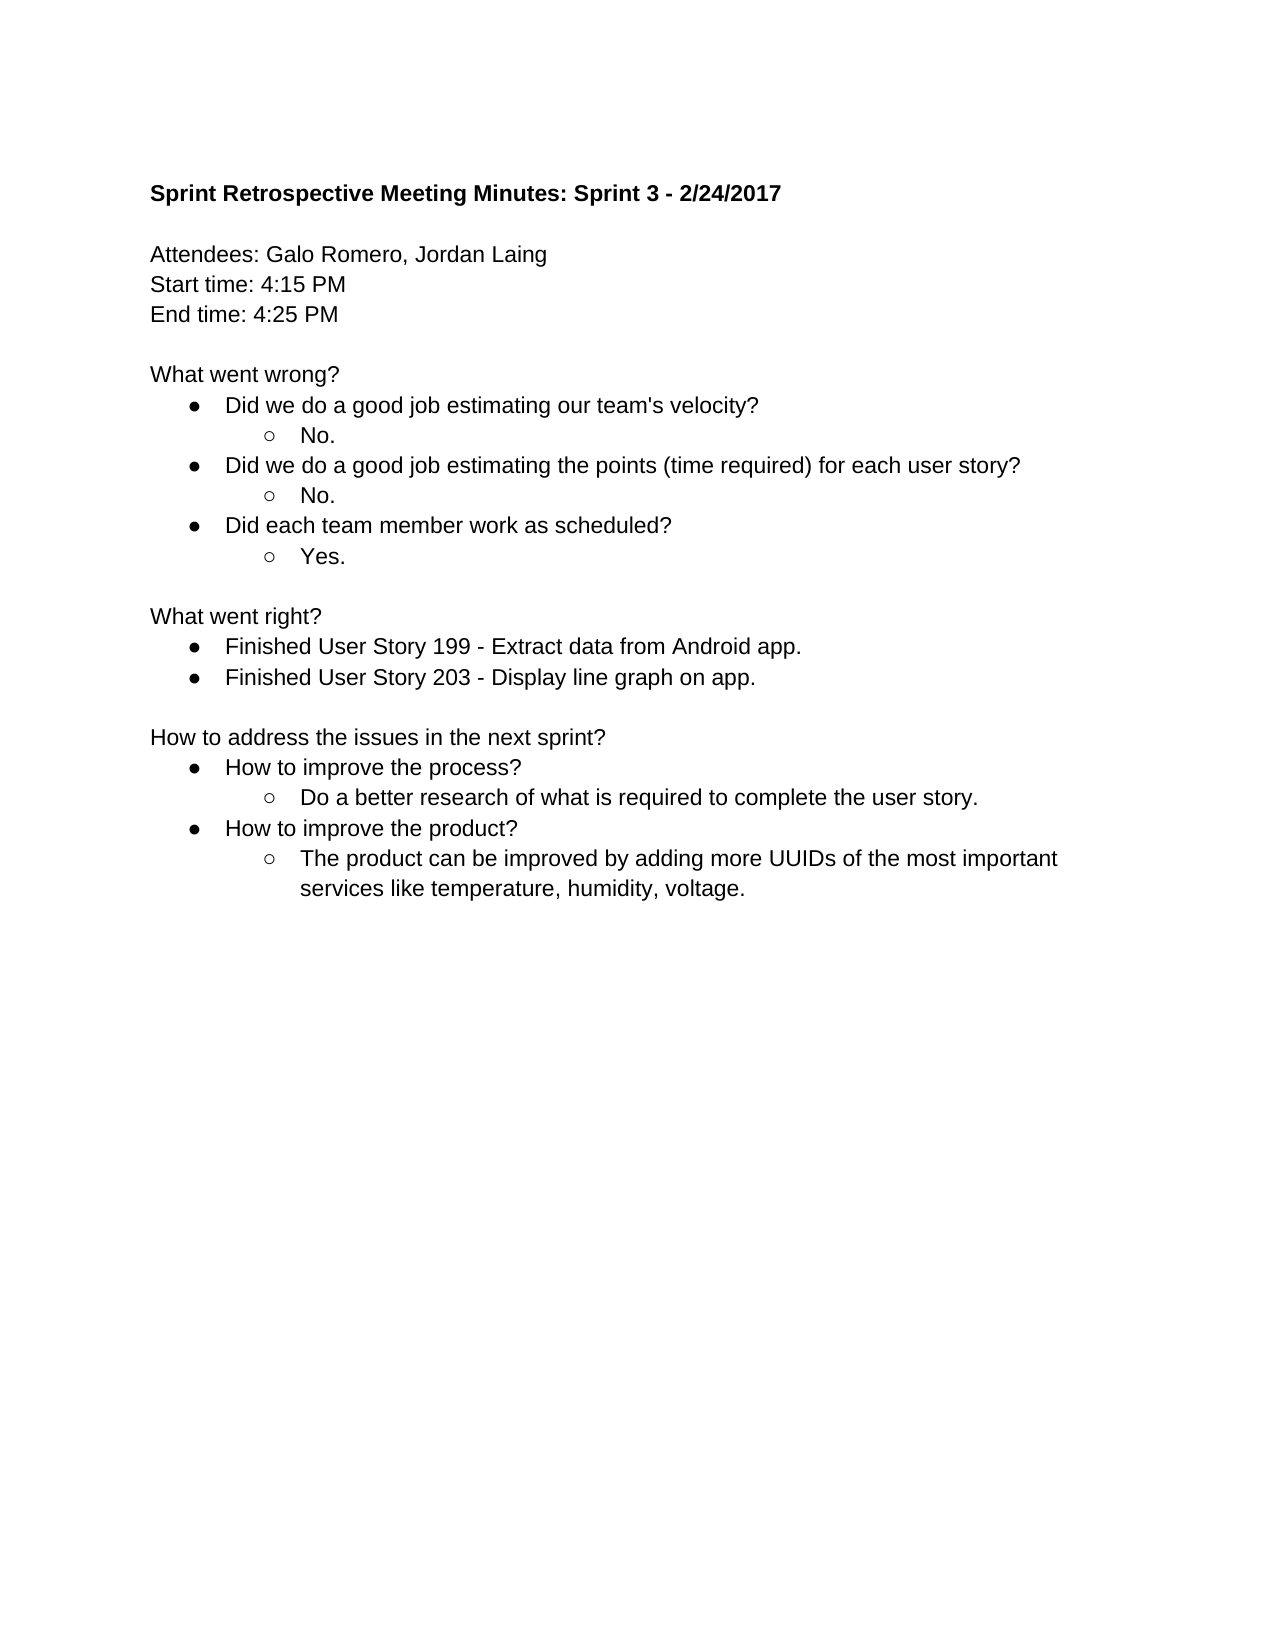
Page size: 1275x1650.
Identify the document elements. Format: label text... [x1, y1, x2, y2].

list Did each team member work as scheduled? [187, 512, 1125, 539]
list Did we do a good job estimating our team's velocity? [187, 392, 1125, 418]
text Attendees: Galo Romero, Jordan Laing [150, 241, 1125, 267]
list Finished User Story 199 - Extract data from Android app. [187, 633, 1125, 660]
text What went wrong? [150, 361, 1125, 388]
list Did we do a good job estimating the points (time required) for each user story? [187, 452, 1125, 478]
list Do a better research of what is required to complete the user story. [262, 784, 1125, 811]
list How to improve the product? [187, 814, 1125, 841]
list No. [262, 422, 1125, 448]
list No. [262, 482, 1125, 509]
list Yes. [262, 543, 1125, 569]
text End time: 4:25 PM [150, 301, 1125, 327]
text What went right? [150, 603, 1125, 629]
text Start time: 4:15 PM [150, 271, 1125, 297]
text Sprint Retrospective Meeting Minutes: Sprint 3 - 2/24/2017 [150, 180, 1125, 207]
list The product can be improved by adding more UUIDs of the most important services like temperature, humidity, voltage. [262, 845, 1125, 901]
text How to address the issues in the next sprint? [150, 724, 1125, 750]
list How to improve the process? [187, 754, 1125, 781]
list Finished User Story 203 - Display line graph on app. [187, 663, 1125, 690]
